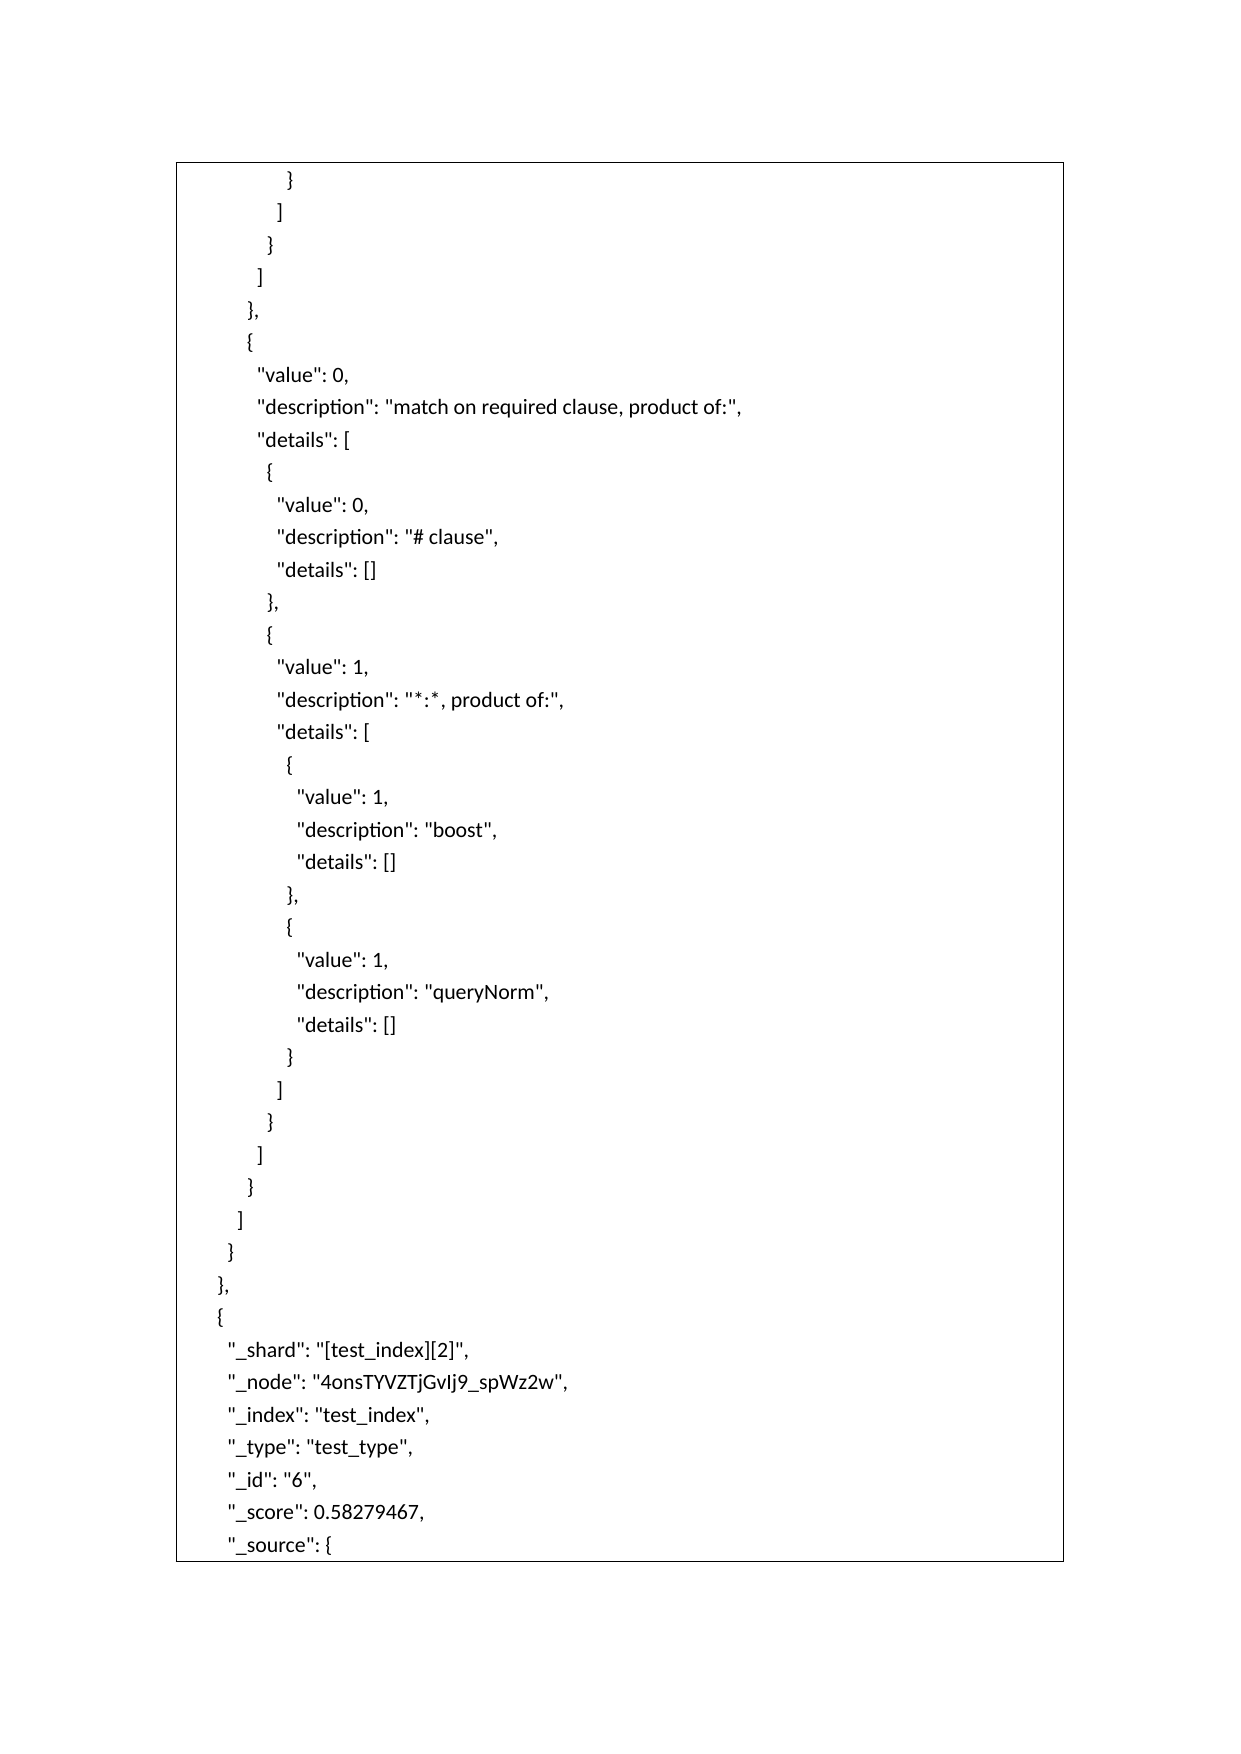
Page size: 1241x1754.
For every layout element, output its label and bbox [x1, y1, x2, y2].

table_header [177, 163, 1063, 1561]
